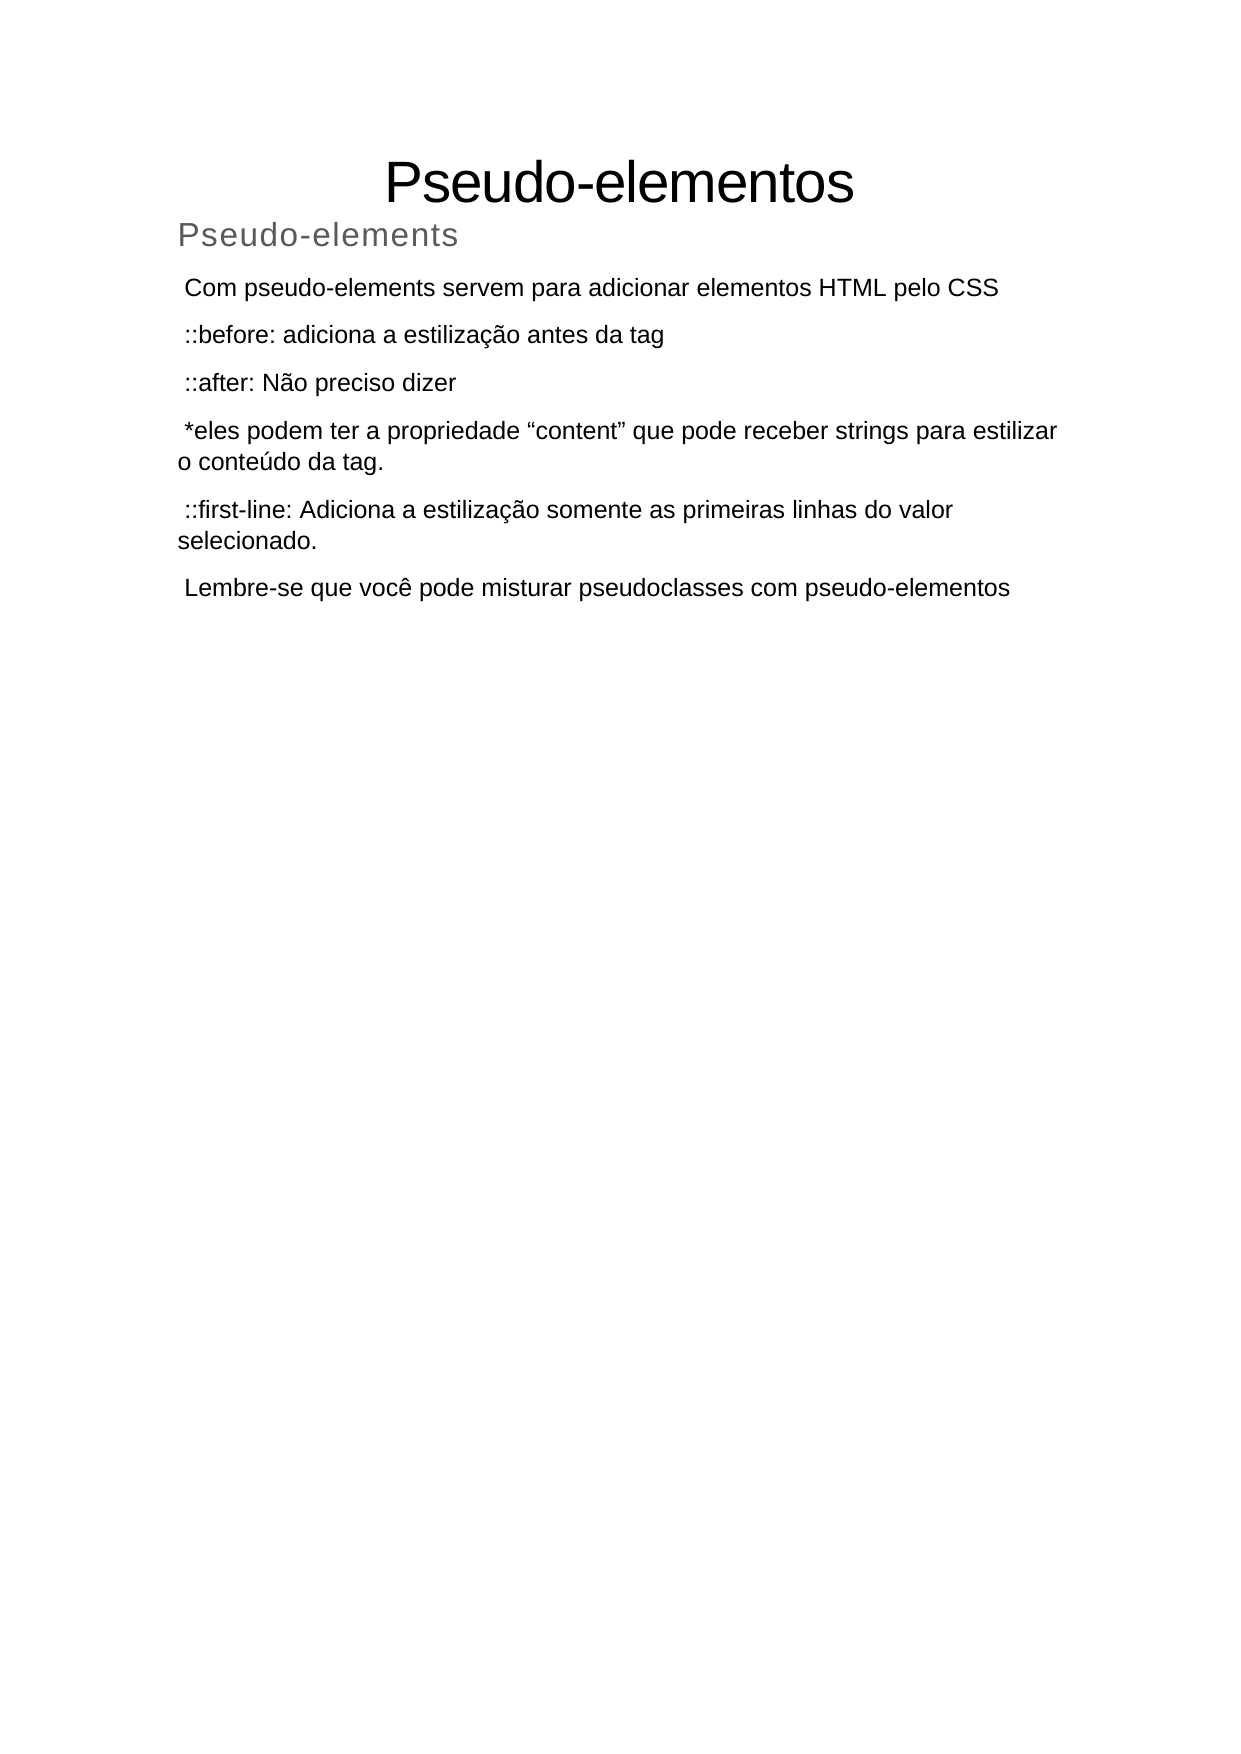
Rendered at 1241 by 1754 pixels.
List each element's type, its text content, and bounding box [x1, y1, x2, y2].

text ::first-line: Adiciona a estilização somente as primeiras linhas do valor selecionado. [177, 495, 1063, 554]
text Com pseudo-elements servem para adicionar elementos HTML pelo CSS [177, 273, 1063, 302]
text ::before: adiciona a estilização antes da tag [177, 321, 1063, 349]
text ::after: Não preciso dizer [177, 368, 1063, 397]
text *eles podem ter a propriedade “content” que pode receber strings para estilizar o conteúdo da tag. [177, 416, 1063, 476]
text Lembre-se que você pode misturar pseudoclasses com pseudo-elementos [177, 573, 1063, 602]
subtitle Pseudo-elements [177, 215, 1063, 253]
title Pseudo-elementos [177, 148, 1063, 215]
